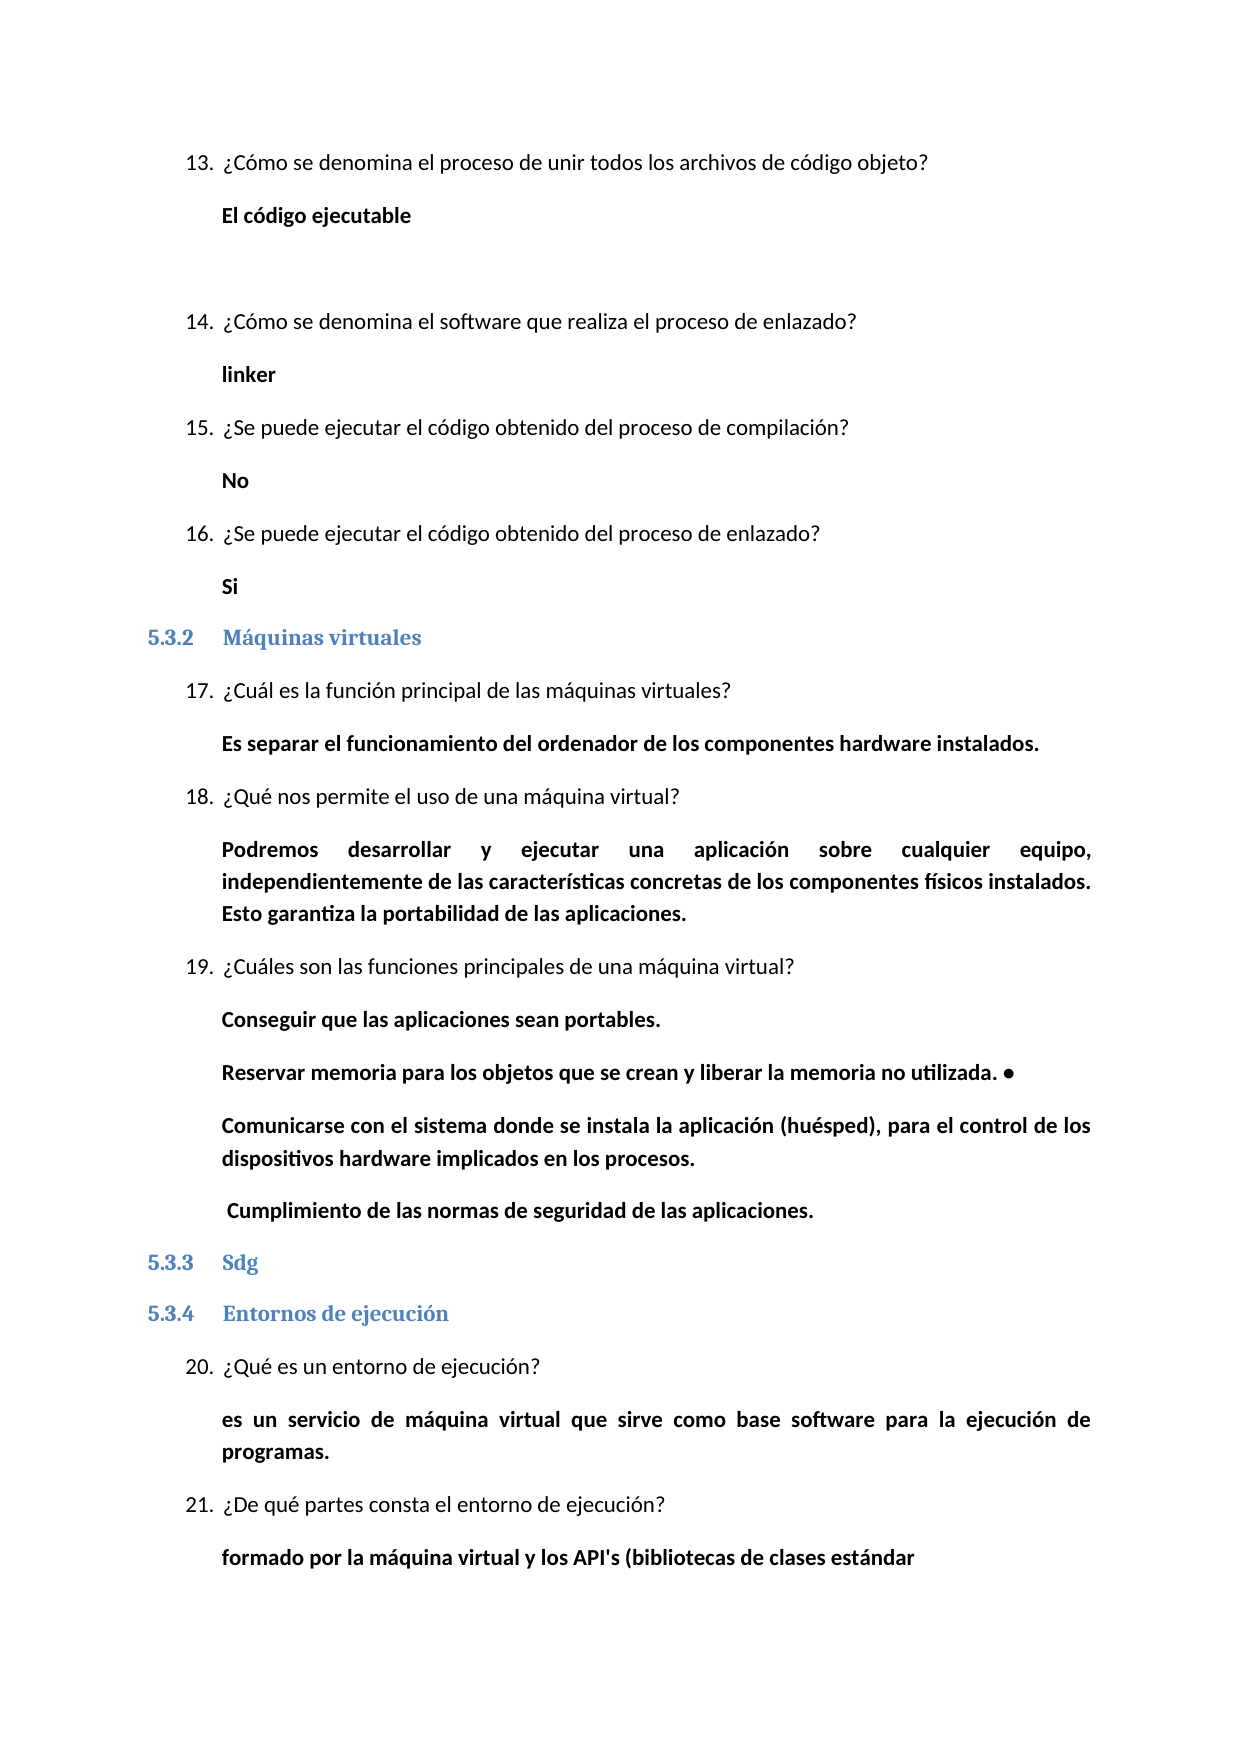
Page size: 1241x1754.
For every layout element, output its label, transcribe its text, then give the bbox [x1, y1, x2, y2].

text ¿Cómo se denomina el proceso de unir todos los archivos de código objeto? [185, 148, 1092, 176]
list ¿De qué partes consta el entorno de ejecución? [185, 1490, 1092, 1518]
list ¿Cuáles son las funciones principales de una máquina virtual? [185, 952, 1092, 980]
text El código ejecutable [222, 201, 1092, 229]
subtitle Entornos de ejecución [148, 1301, 1092, 1327]
text Reservar memoria para los objetos que se crean y liberar la memoria no utilizada. • [222, 1058, 1092, 1086]
text Comunicarse con el sistema donde se instala la aplicación (huésped), para el control de los dispositivos hardware implicados en los procesos. [222, 1111, 1092, 1172]
text Si [222, 572, 1092, 600]
subtitle Sdg [148, 1250, 1092, 1276]
subtitle Máquinas virtuales [148, 625, 1092, 651]
list ¿Qué es un entorno de ejecución? [185, 1352, 1092, 1380]
text Es separar el funcionamiento del ordenador de los componentes hardware instalados. [222, 729, 1092, 757]
text Conseguir que las aplicaciones sean portables. [222, 1005, 1092, 1033]
text No [222, 466, 1092, 494]
text ¿Se puede ejecutar el código obtenido del proceso de enlazado? [185, 519, 1092, 547]
text es un servicio de máquina virtual que sirve como base software para la ejecución de programas. [222, 1405, 1092, 1465]
text linker [222, 360, 1092, 388]
list ¿Cuál es la función principal de las máquinas virtuales? [185, 676, 1092, 704]
text Cumplimiento de las normas de seguridad de las aplicaciones. [222, 1197, 1092, 1225]
list ¿Qué nos permite el uso de una máquina virtual? [185, 782, 1092, 810]
text ¿Cómo se denomina el software que realiza el proceso de enlazado? [185, 307, 1092, 335]
text formado por la máquina virtual y los API's (bibliotecas de clases estándar [222, 1543, 1092, 1571]
text ¿Se puede ejecutar el código obtenido del proceso de compilación? [185, 413, 1092, 441]
text Podremos desarrollar y ejecutar una aplicación sobre cualquier equipo, independientemente de las características concretas de los componentes físicos instalados. Esto garantiza la portabilidad de las aplicaciones. [222, 835, 1092, 927]
